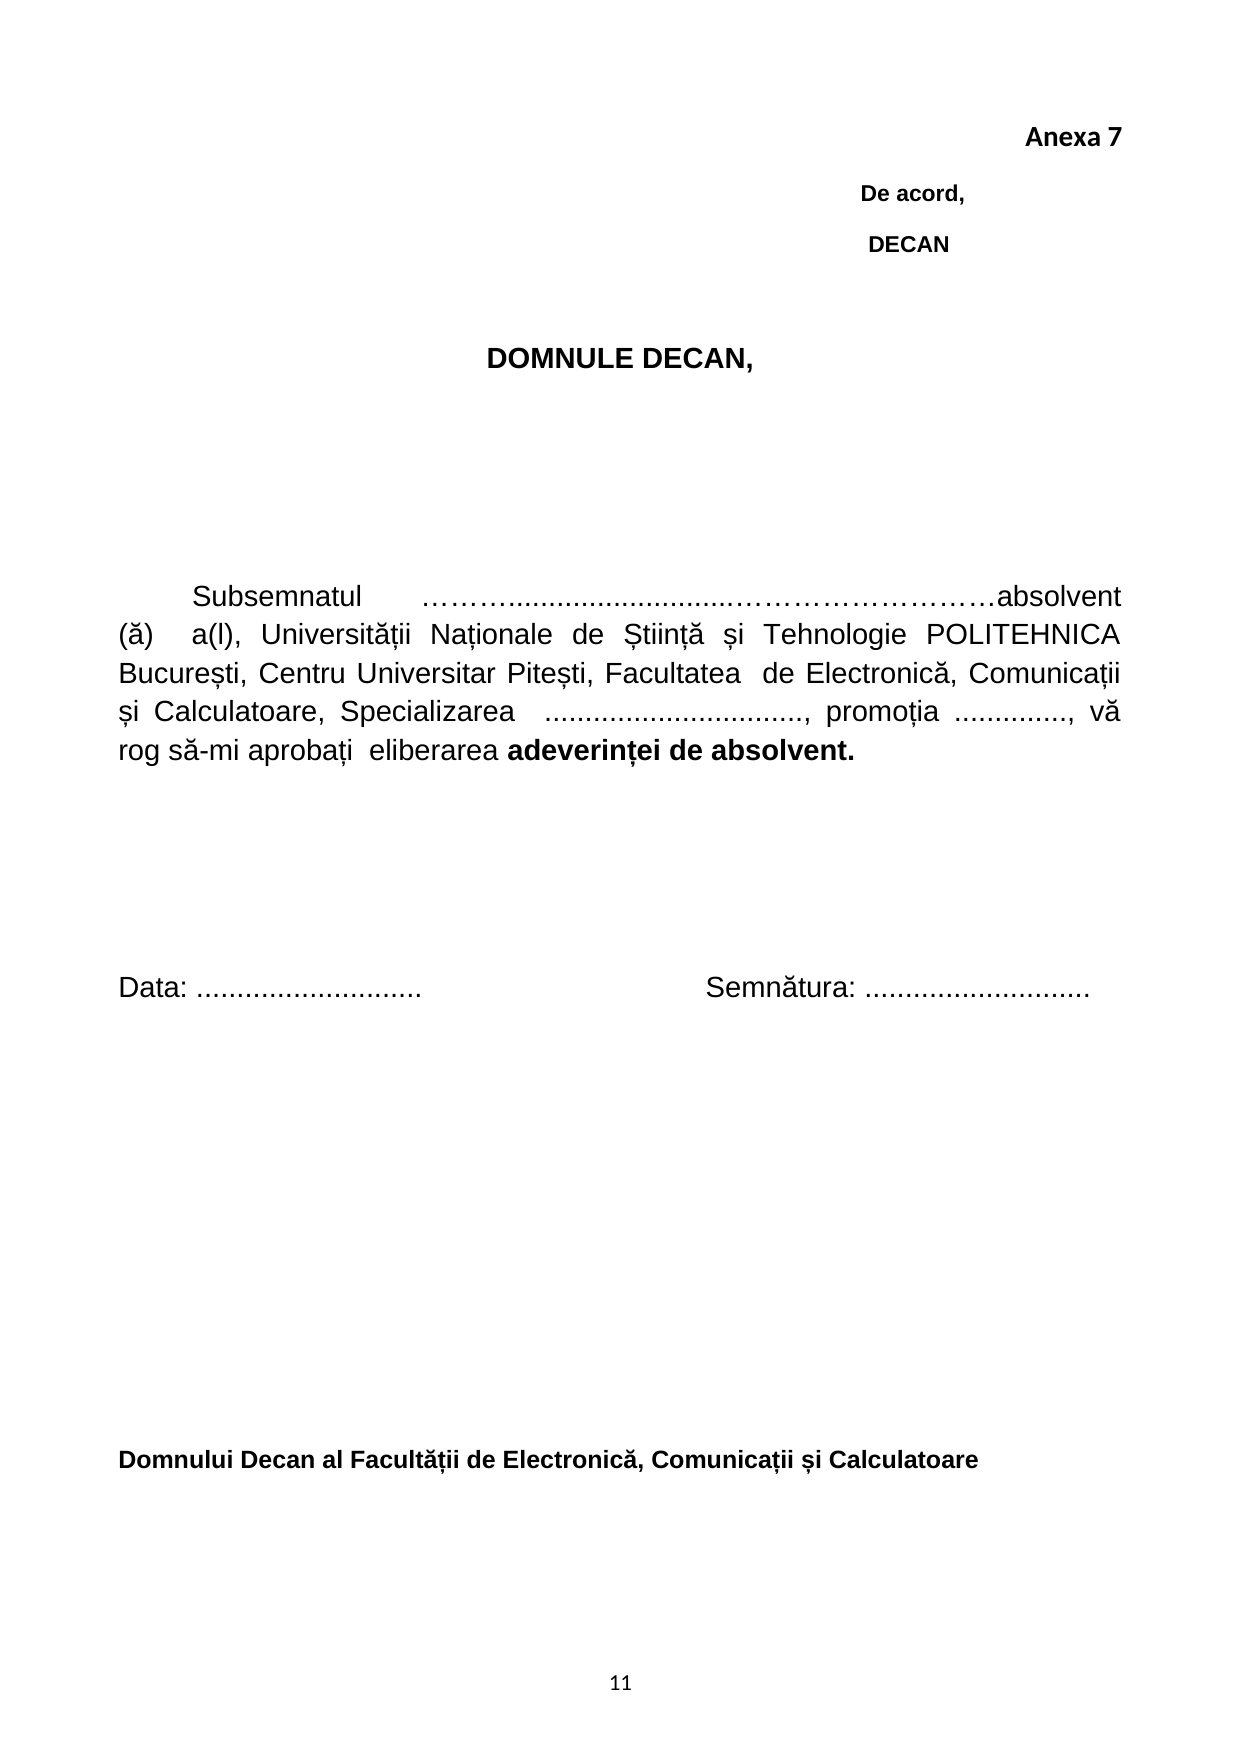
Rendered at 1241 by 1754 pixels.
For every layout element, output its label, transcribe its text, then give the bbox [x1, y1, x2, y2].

text Anexa 7 [118, 118, 1122, 154]
text Data: ............................ Semnătura: ............................ [118, 971, 1122, 1004]
text DOMNULE DECAN, [118, 341, 1122, 375]
text Subsemnatul ………............................………………………absolvent (ă) a(l), Universității Naționale de Știință și Tehnologie POLITEHNICA București, Centru Universitar Pitești, Facultatea de Electronică, Comunicații și Calculatoare, Specializarea ................................, promoția .............., vă rog să-mi aprobați eliberarea adeverinței de absolvent. [118, 579, 1122, 767]
text Domnului Decan al Facultății de Electronică, Comunicații și Calculatoare [118, 1446, 1122, 1474]
text DECAN [621, 231, 1122, 257]
text De acord, [118, 180, 1122, 206]
